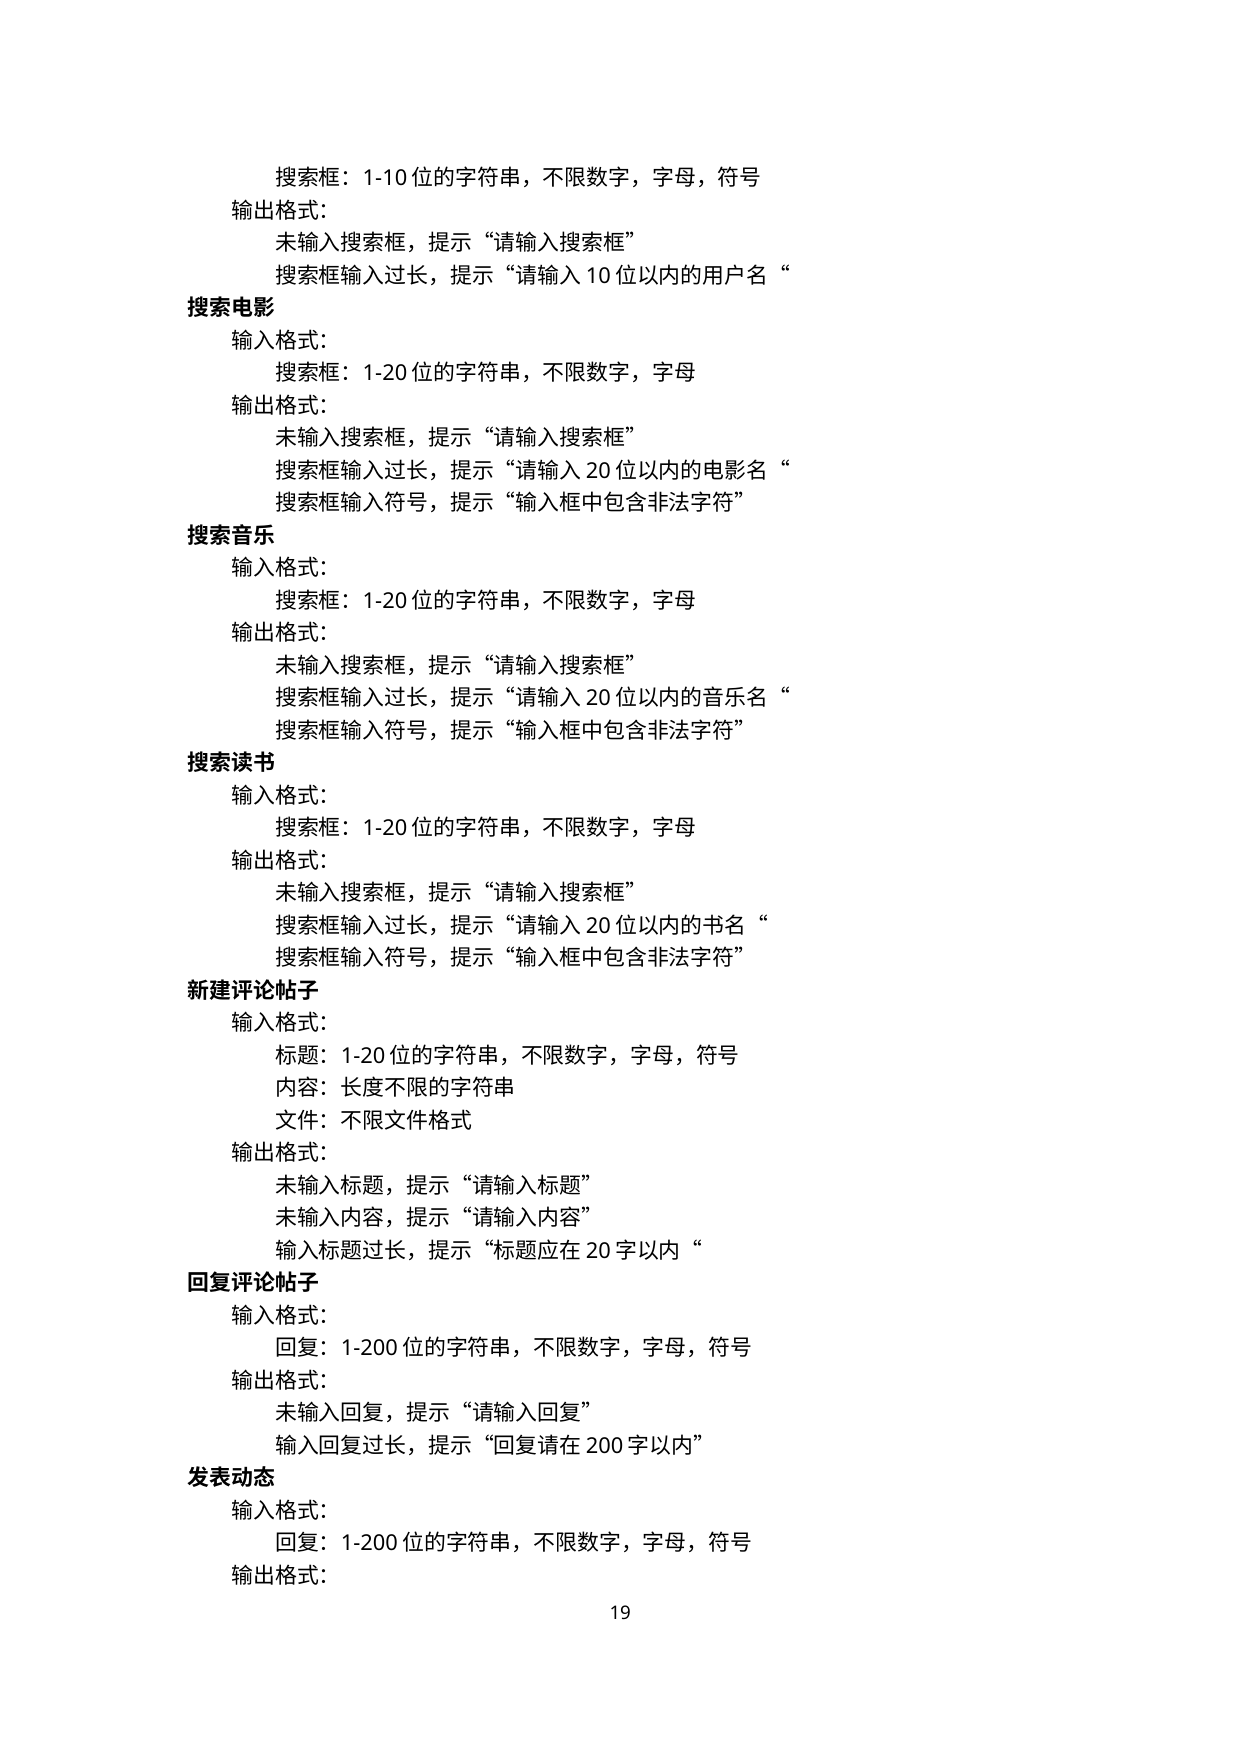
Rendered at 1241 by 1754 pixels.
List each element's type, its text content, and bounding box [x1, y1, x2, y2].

text 输入回复过长，提示“回复请在200字以内” [187, 1427, 1053, 1460]
text 搜索框输入过长，提示“请输入20位以内的音乐名“ [187, 680, 1053, 712]
text 输入标题过长，提示“标题应在20字以内“ [187, 1232, 1053, 1265]
text 输出格式： [187, 1135, 1053, 1167]
text 新建评论帖子 [187, 972, 1053, 1005]
text 输入格式： [187, 1005, 1053, 1037]
text 搜索框输入过长，提示“请输入20位以内的书名“ [187, 907, 1053, 940]
text 未输入内容，提示“请输入内容” [187, 1200, 1053, 1232]
text 输入格式： [187, 550, 1053, 582]
text 内容：长度不限的字符串 [187, 1070, 1053, 1102]
text 回复评论帖子 [187, 1265, 1053, 1297]
text 输出格式： [187, 615, 1053, 647]
text 输出格式： [187, 1362, 1053, 1395]
text 搜索框输入符号，提示“输入框中包含非法字符” [187, 485, 1053, 517]
text 回复：1-200位的字符串，不限数字，字母，符号 [231, 1525, 1053, 1557]
text 输入格式： [187, 777, 1053, 810]
text 输出格式： [187, 1557, 1053, 1590]
text 搜索电影 [187, 290, 1053, 322]
text 输入格式： [187, 1492, 1053, 1525]
text 未输入搜索框，提示“请输入搜索框” [187, 647, 1053, 680]
text 文件：不限文件格式 [187, 1102, 1053, 1135]
text 发表动态 [187, 1460, 1053, 1492]
text 输出格式： [187, 387, 1053, 420]
text 标题：1-20位的字符串，不限数字，字母，符号 [231, 1037, 1053, 1070]
text 搜索框输入符号，提示“输入框中包含非法字符” [187, 712, 1053, 745]
text 搜索框输入过长，提示“请输入10位以内的用户名“ [187, 257, 1053, 290]
text 搜索框：1-20位的字符串，不限数字，字母 [231, 810, 1053, 842]
text 回复：1-200位的字符串，不限数字，字母，符号 [231, 1330, 1053, 1362]
text 未输入搜索框，提示“请输入搜索框” [187, 875, 1053, 907]
text 输出格式： [187, 192, 1053, 225]
text 搜索框输入过长，提示“请输入20位以内的电影名“ [187, 452, 1053, 485]
text 搜索框输入符号，提示“输入框中包含非法字符” [187, 940, 1053, 972]
text 输出格式： [187, 842, 1053, 875]
text 搜索框：1-20位的字符串，不限数字，字母 [231, 582, 1053, 615]
text 搜索框：1-10位的字符串，不限数字，字母，符号 [231, 160, 1053, 192]
text 未输入回复，提示“请输入回复” [187, 1395, 1053, 1427]
text 搜索音乐 [187, 517, 1053, 550]
text 搜索读书 [187, 745, 1053, 777]
text 未输入搜索框，提示“请输入搜索框” [187, 420, 1053, 452]
text 输入格式： [187, 322, 1053, 355]
text 输入格式： [187, 1297, 1053, 1330]
text 搜索框：1-20位的字符串，不限数字，字母 [231, 355, 1053, 387]
text 未输入搜索框，提示“请输入搜索框” [187, 225, 1053, 257]
text 未输入标题，提示“请输入标题” [187, 1167, 1053, 1200]
